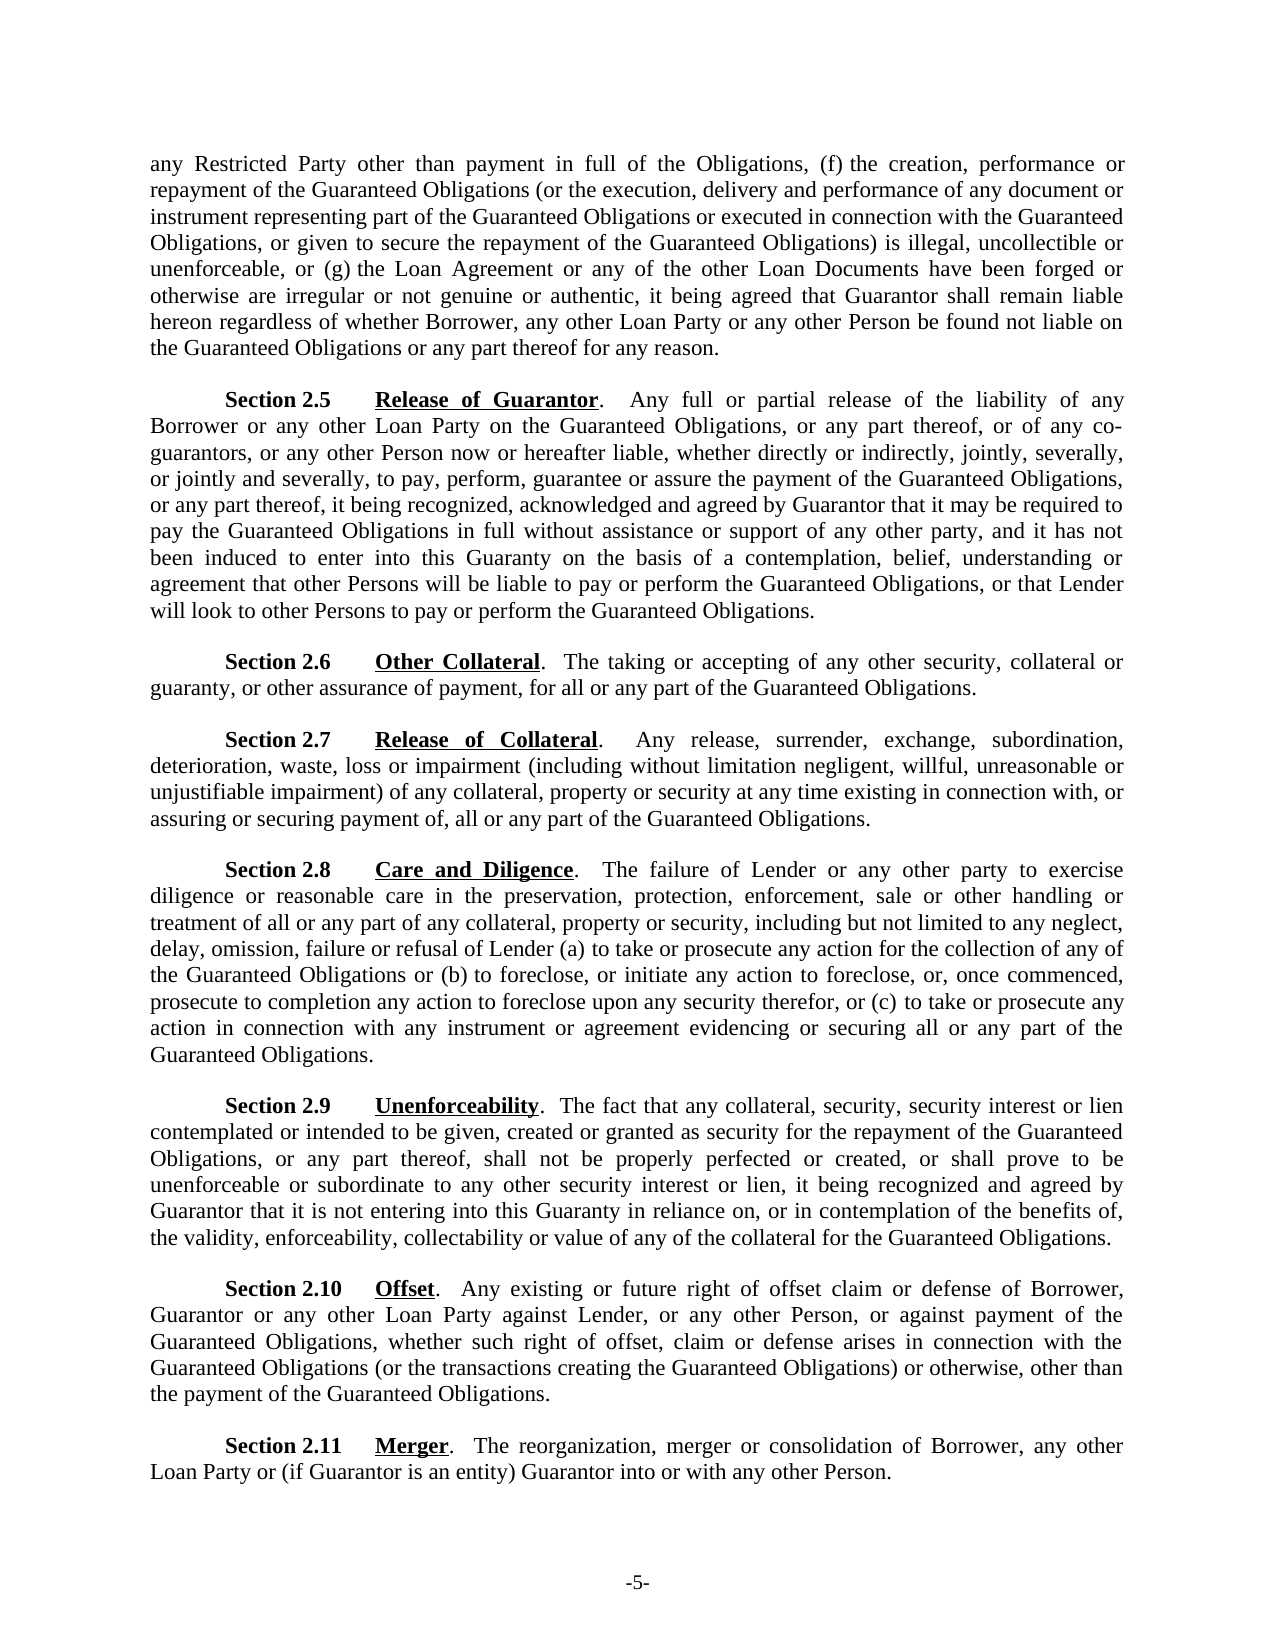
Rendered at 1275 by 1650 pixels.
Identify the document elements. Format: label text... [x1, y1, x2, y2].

subtitle Offset. Any existing or future right of offset claim or defense of Borrower, Guarantor or any other Loan Party against Lender, or any other Person, or against payment of the Guaranteed Obligations, whether such right of offset, claim or defense arises in connection with the Guaranteed Obligations (or the transactions creating the Guaranteed Obligations) or otherwise, other than the payment of the Guaranteed Obligations. [150, 1275, 1125, 1407]
subtitle Other Collateral. The taking or accepting of any other security, collateral or guaranty, or other assurance of payment, for all or any part of the Guaranteed Obligations. [150, 648, 1125, 701]
subtitle Unenforceability. The fact that any collateral, security, security interest or lien contemplated or intended to be given, created or granted as security for the repayment of the Guaranteed Obligations, or any part thereof, shall not be properly perfected or created, or shall prove to be unenforceable or subordinate to any other security interest or lien, it being recognized and agreed by Guarantor that it is not entering into this Guaranty in reliance on, or in contemplation of the benefits of, the validity, enforceability, collectability or value of any of the collateral for the Guaranteed Obligations. [150, 1092, 1125, 1250]
subtitle Care and Diligence. The failure of Lender or any other party to exercise diligence or reasonable care in the preservation, protection, enforcement, sale or other handling or treatment of all or any part of any collateral, property or security, including but not limited to any neglect, delay, omission, failure or refusal of Lender (a) to take or prosecute any action for the collection of any of the Guaranteed Obligations or (b) to foreclose, or initiate any action to foreclose, or, once commenced, prosecute to completion any action to foreclose upon any security therefor, or (c) to take or prosecute any action in connection with any instrument or agreement evidencing or securing all or any part of the Guaranteed Obligations. [150, 856, 1125, 1067]
subtitle Release of Collateral. Any release, surrender, exchange, subordination, deterioration, waste, loss or impairment (including without limitation negligent, willful, unreasonable or unjustifiable impairment) of any collateral, property or security at any time existing in connection with, or assuring or securing payment of, all or any part of the Guaranteed Obligations. [150, 726, 1125, 831]
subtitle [150, 150, 1125, 361]
subtitle Release of Guarantor. Any full or partial release of the liability of any Borrower or any other Loan Party on the Guaranteed Obligations, or any part thereof, or of any co-guarantors, or any other Person now or hereafter liable, whether directly or indirectly, jointly, severally, or jointly and severally, to pay, perform, guarantee or assure the payment of the Guaranteed Obligations, or any part thereof, it being recognized, acknowledged and agreed by Guarantor that it may be required to pay the Guaranteed Obligations in full without assistance or support of any other party, and it has not been induced to enter into this Guaranty on the basis of a contemplation, belief, understanding or agreement that other Persons will be liable to pay or perform the Guaranteed Obligations, or that Lender will look to other Persons to pay or perform the Guaranteed Obligations. [150, 386, 1125, 623]
subtitle Merger. The reorganization, merger or consolidation of Borrower, any other Loan Party or (if Guarantor is an entity) Guarantor into or with any other Person. [150, 1432, 1125, 1484]
